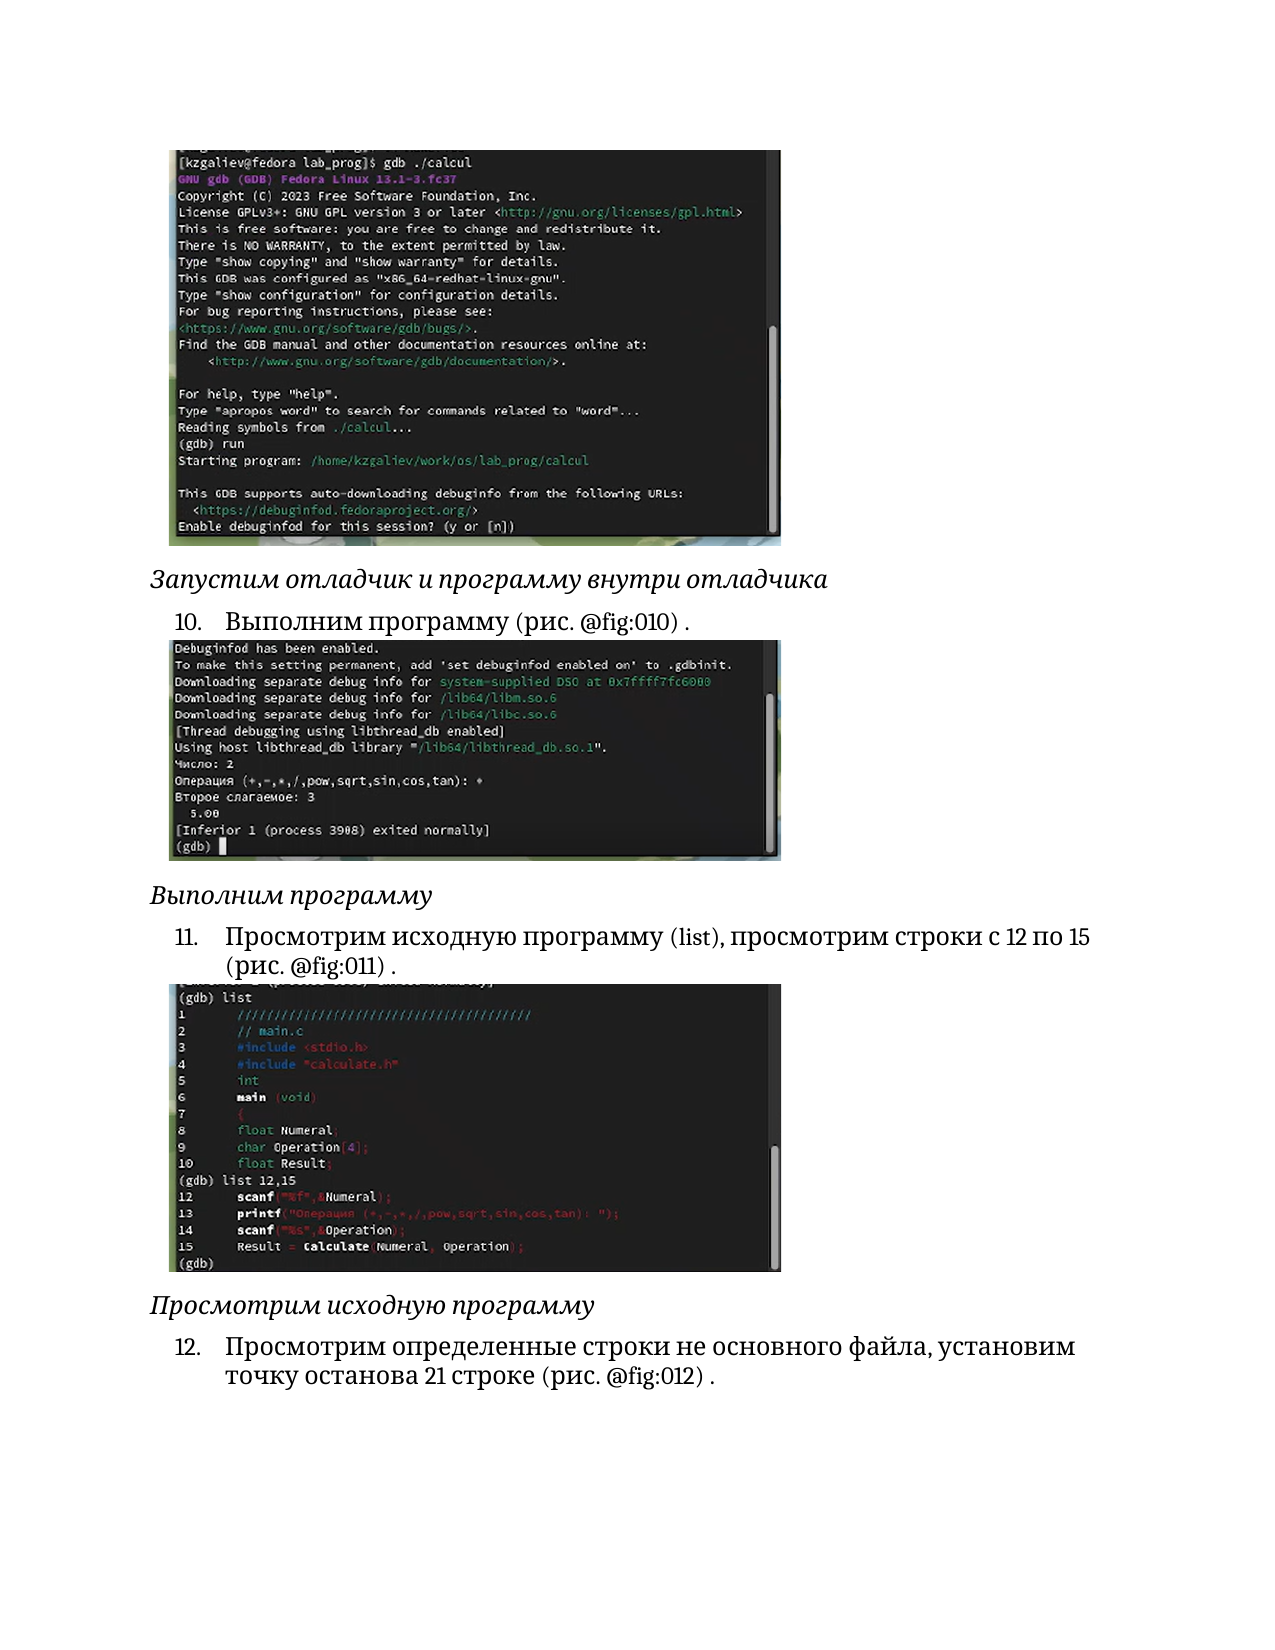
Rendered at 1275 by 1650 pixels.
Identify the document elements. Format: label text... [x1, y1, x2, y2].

list Просмотрим определенные строки не основного файла, установим точку останова 21 строке (рис. @fig:012) . [175, 1333, 1125, 1391]
list Просмотрим исходную программу (list), просмотрим строки с 12 по 15 (рис. @fig:011) . [175, 923, 1125, 981]
list Выполним программу (рис. @fig:010) . [175, 608, 1125, 636]
picture [168, 150, 782, 546]
picture [168, 640, 782, 861]
text Просмотрим исходную программу [150, 1292, 1125, 1321]
text Запустим отладчик и программу внутри отладчика [150, 566, 1125, 595]
text Выполним программу [150, 882, 1125, 911]
picture [168, 984, 782, 1272]
